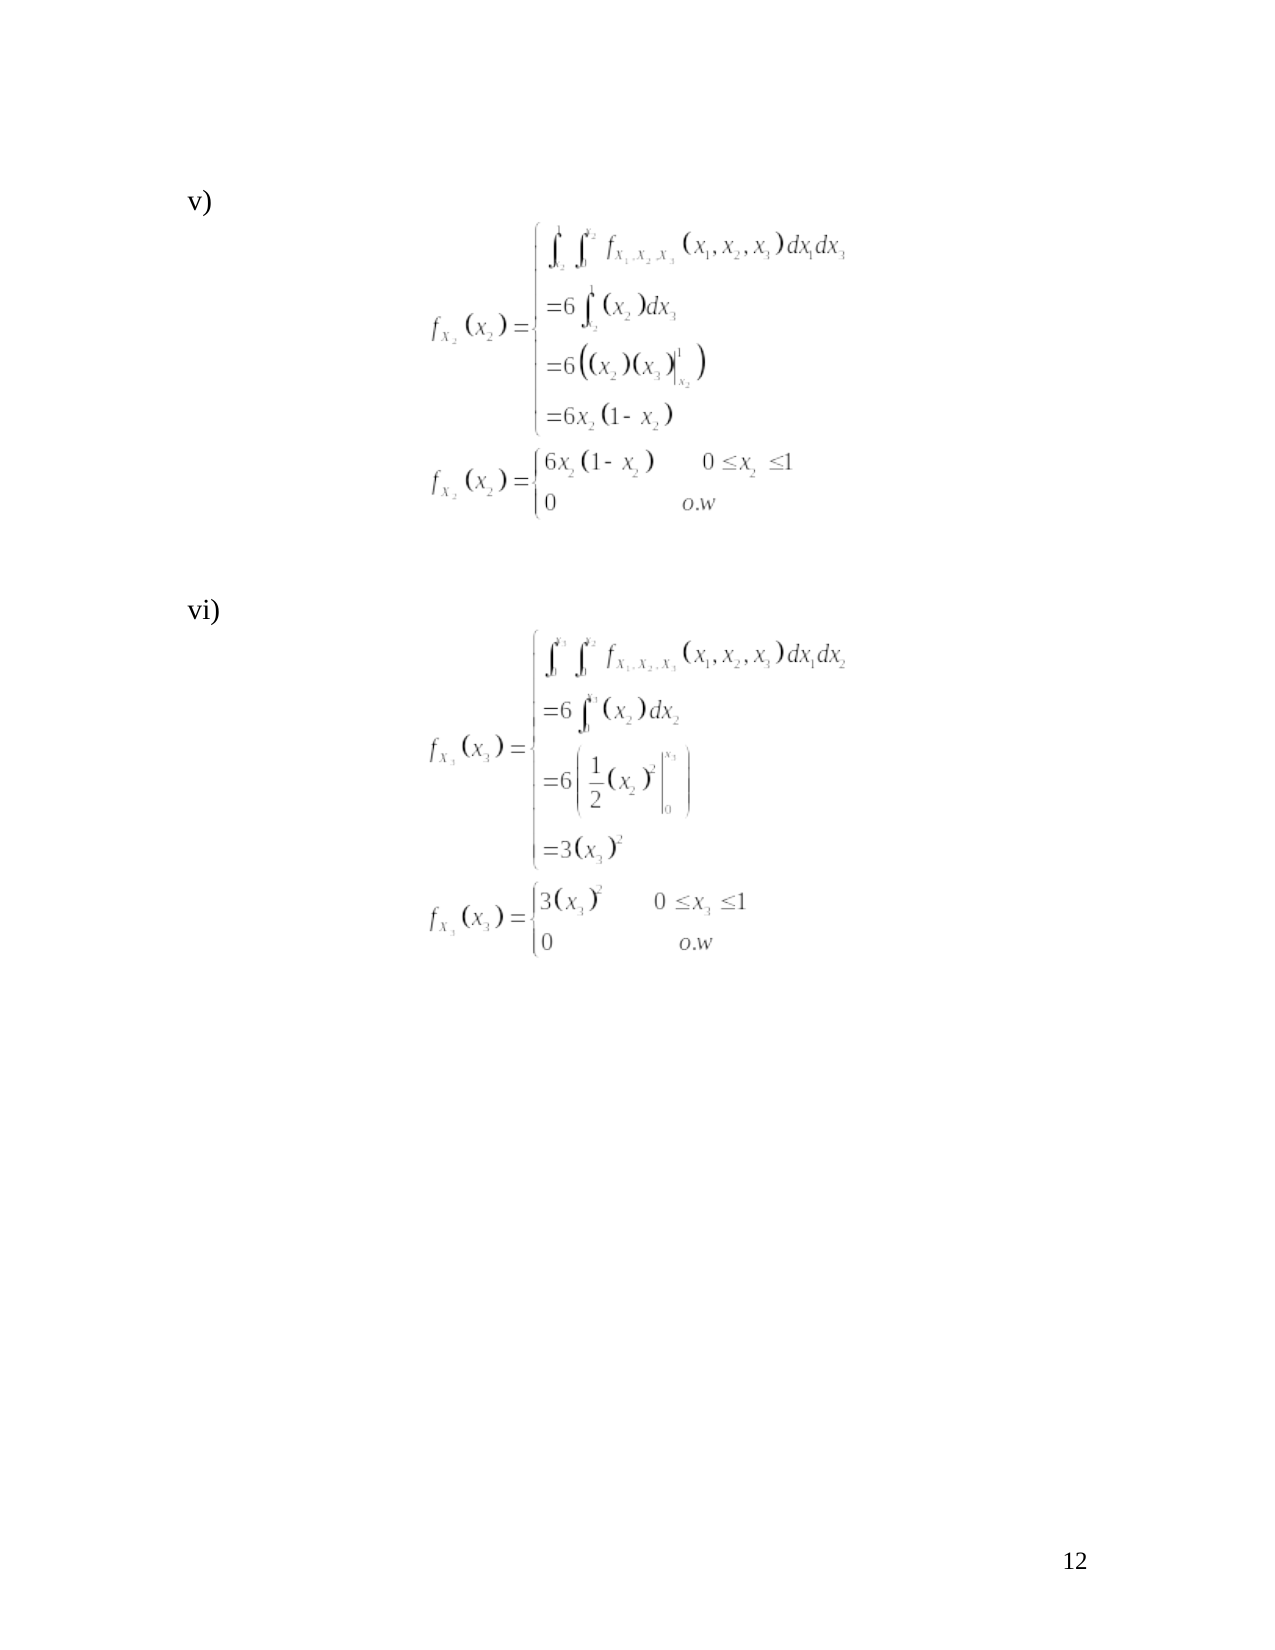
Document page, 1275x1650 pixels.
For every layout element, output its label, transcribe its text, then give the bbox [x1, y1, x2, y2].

text v) [187, 183, 1087, 217]
text vi) [187, 592, 1087, 626]
